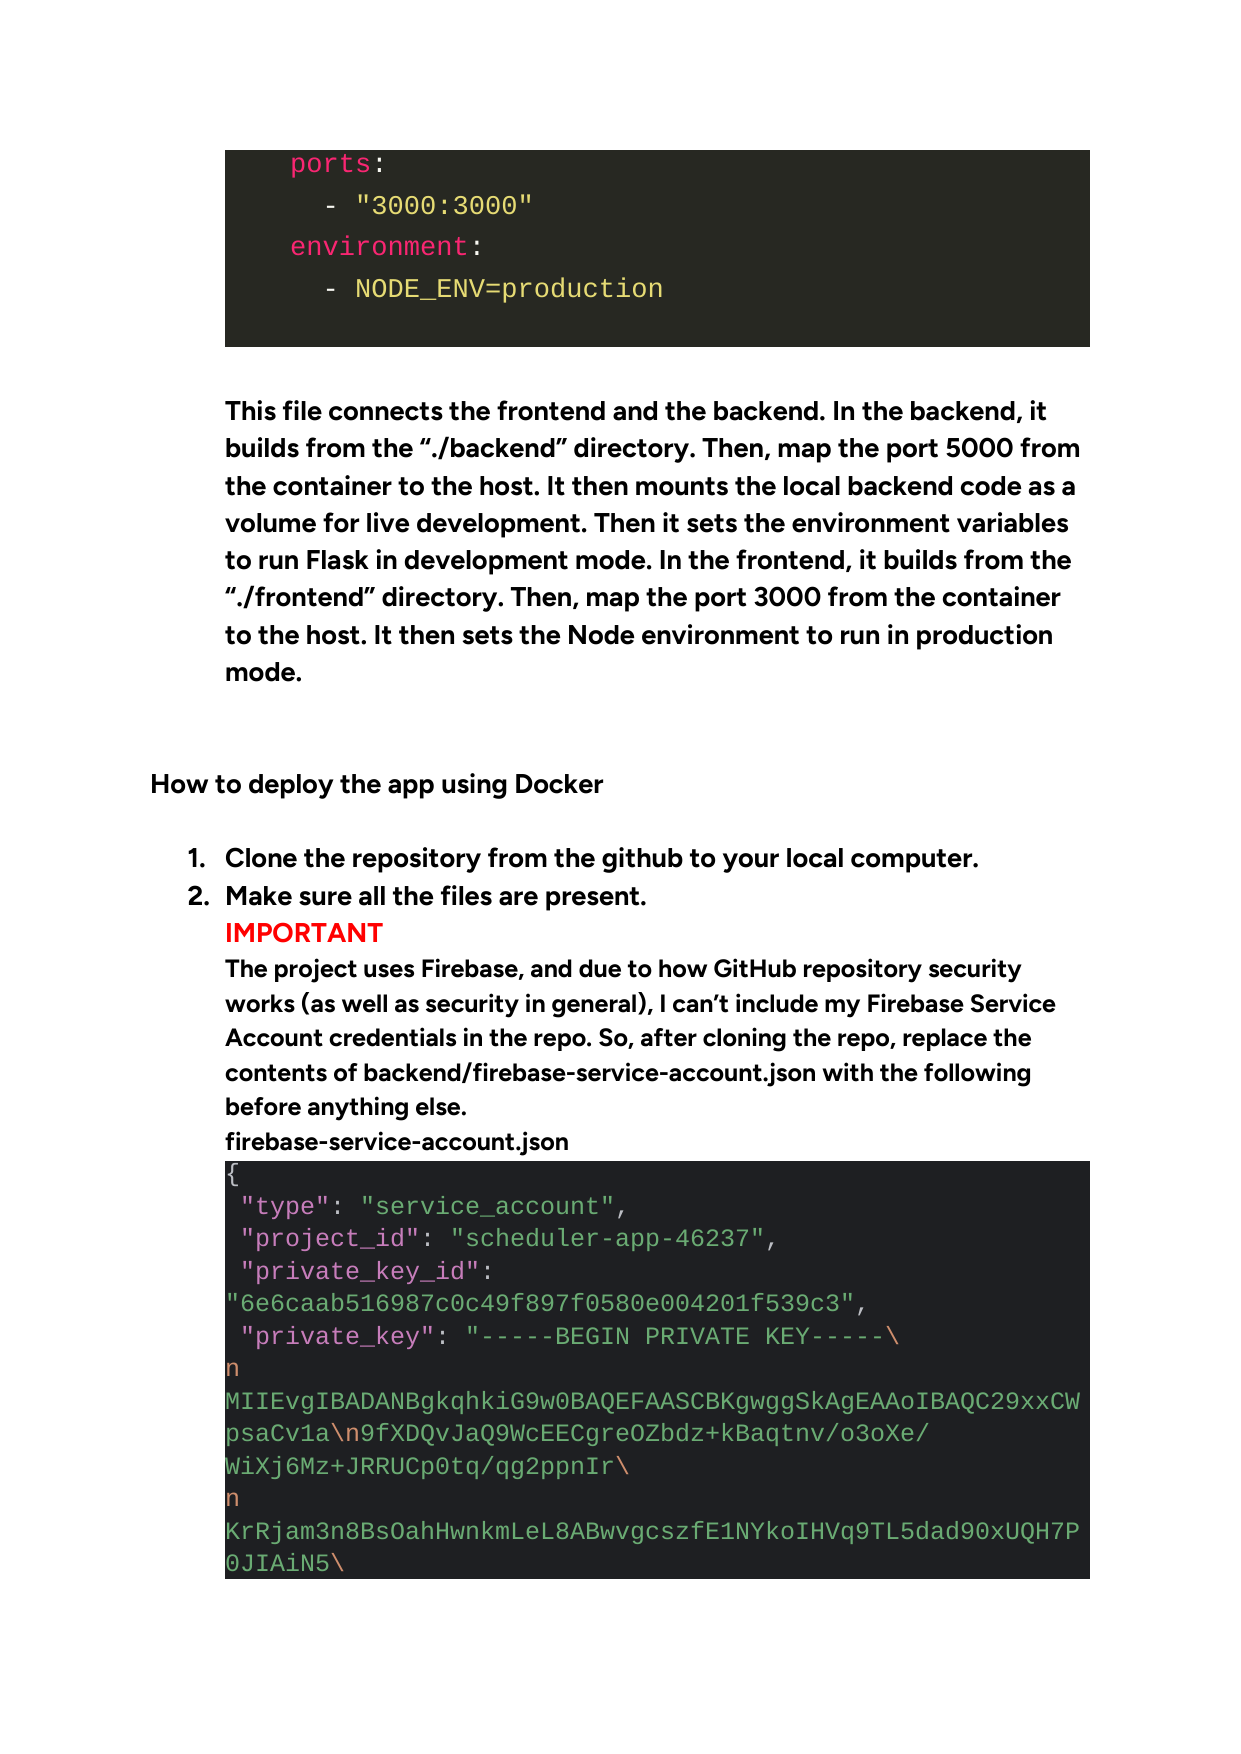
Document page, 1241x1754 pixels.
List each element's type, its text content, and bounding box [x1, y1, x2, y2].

text { [225, 1161, 1090, 1189]
text "type": "service_account", [225, 1193, 1090, 1222]
text firebase-service-account.json [225, 1126, 1090, 1156]
text The project uses Firebase, and due to how GitHub repository security works (as well as security in general), I can’t include my Firebase Service Account credentials in the repo. So, after cloning the repo, replace the contents of backend/firebase-service-account.json with the following before anything else. [225, 954, 1090, 1122]
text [225, 1323, 1090, 1579]
text "private_key_id": "6e6caab516987c0c49f897f0580e004201f539c3", [225, 1258, 1090, 1319]
list Clone the repository from the github to your local computer. [187, 842, 1090, 874]
text - NODE_ENV=production [225, 274, 1090, 305]
text IMPORTANT [150, 917, 1090, 949]
text "project_id": "scheduler-app-46237", [225, 1226, 1090, 1254]
text This file connects the frontend and the backend. In the backend, it builds from the “./backend” directory. Then, map the port 5000 from the container to the host. It then mounts the local backend code as a volume for live development. Then it sets the environment variables to run Flask in development mode. In the frontend, it builds from the “./frontend” directory. Then, map the port 3000 from the container to the host. It then sets the Node environment to run in production mode. [225, 394, 1090, 688]
text - "3000:3000" [225, 191, 1090, 222]
text environment: [225, 233, 1090, 264]
text How to deploy the app using Docker [150, 767, 1090, 800]
list Make sure all the files are present. [187, 879, 1090, 912]
text ports: [225, 150, 1090, 181]
